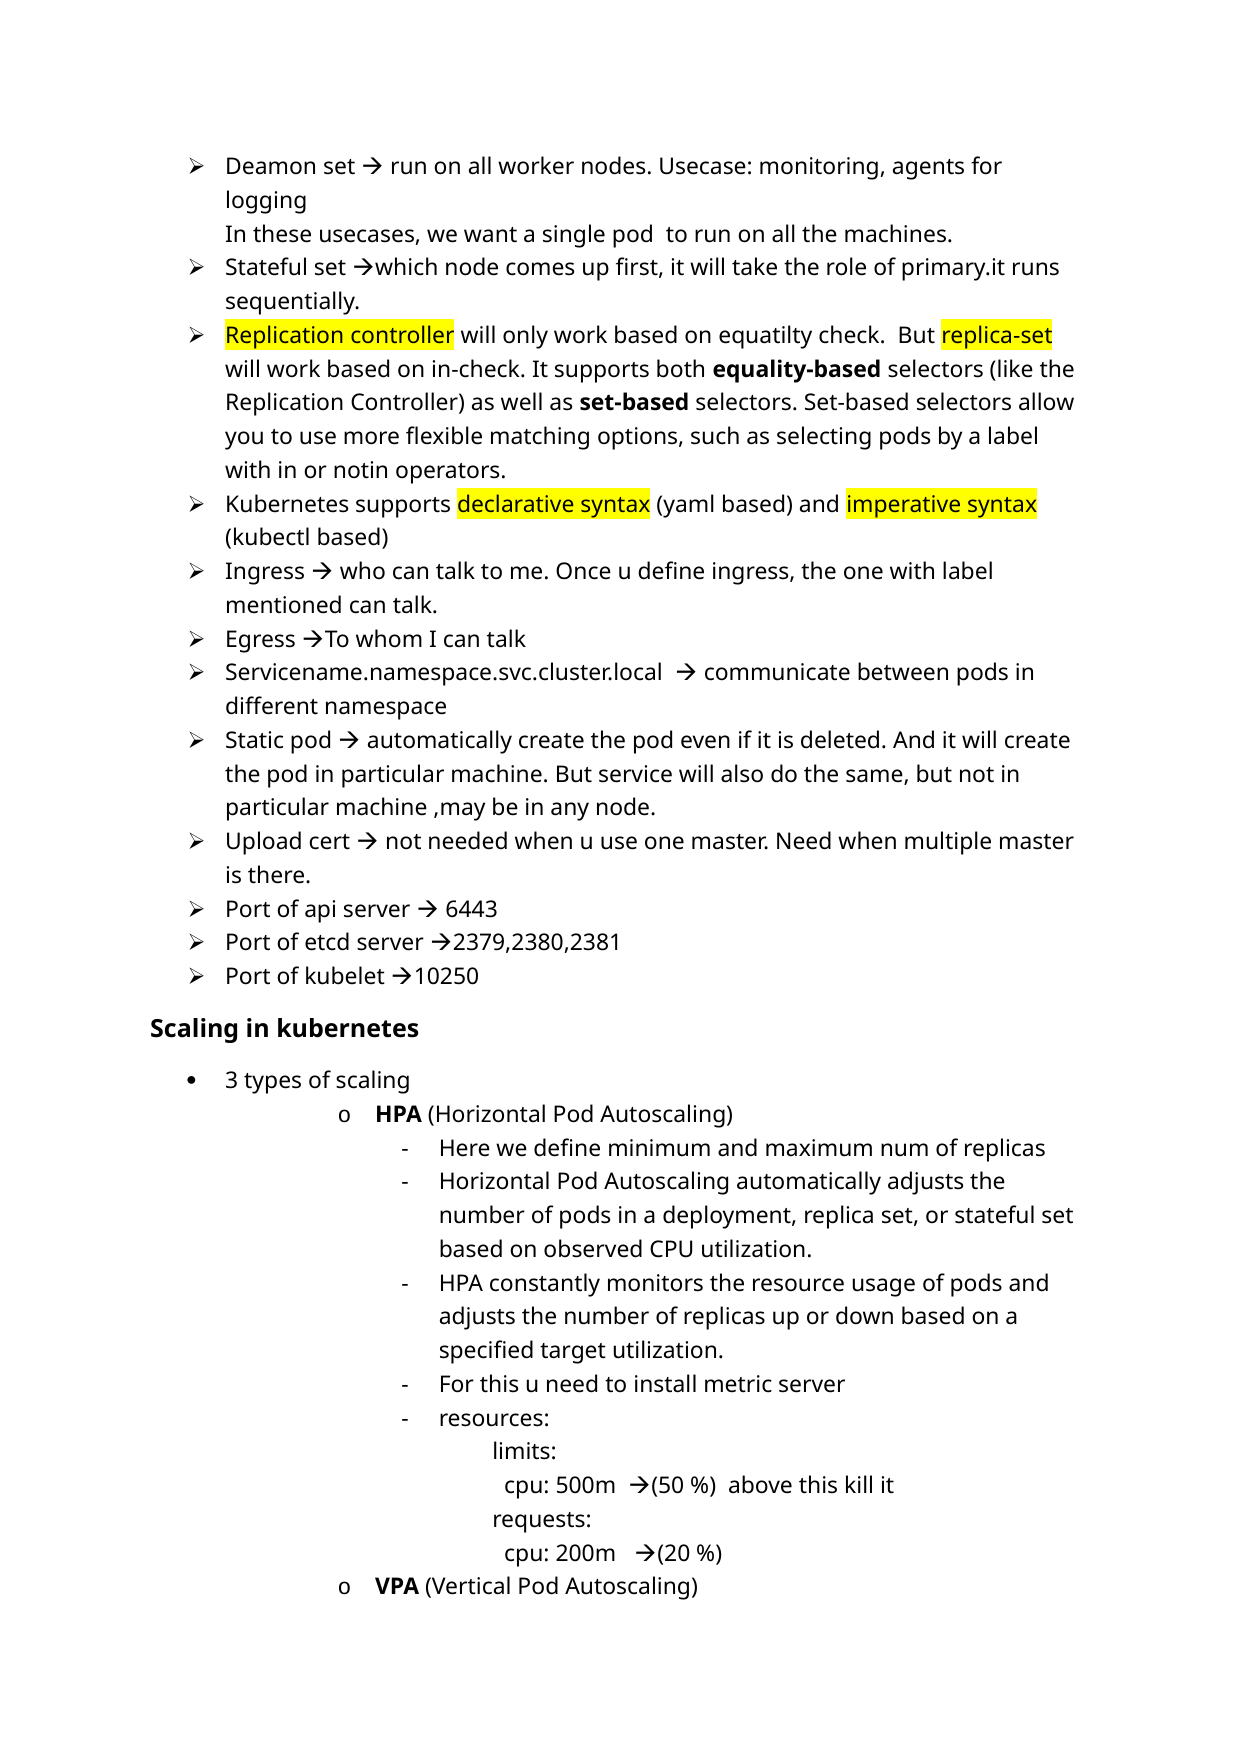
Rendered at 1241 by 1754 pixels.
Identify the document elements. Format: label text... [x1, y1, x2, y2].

list Deamon set run on all worker nodes. Usecase: monitoring, agents for logging [187, 150, 1090, 215]
list VPA (Vertical Pod Autoscaling) [337, 1570, 1090, 1602]
list For this u need to install metric server [401, 1368, 1090, 1399]
list Horizontal Pod Autoscaling automatically adjusts the number of pods in a deployment, replica set, or stateful set based on observed CPU utilization. [401, 1165, 1090, 1264]
list HPA constantly monitors the resource usage of pods and adjusts the number of replicas up or down based on a specified target utilization. [401, 1266, 1090, 1365]
text Scaling in kubernetes [150, 1010, 1090, 1044]
list Port of kubelet 10250 [187, 960, 1090, 991]
list Port of api server 6443 [187, 892, 1090, 924]
list limits: [438, 1435, 1090, 1466]
list cpu: 200m (20 %) [438, 1536, 1090, 1568]
list Here we define minimum and maximum num of replicas [401, 1131, 1090, 1163]
list cpu: 500m (50 %) above this kill it [438, 1469, 1090, 1500]
list Port of etcd server 2379,2380,2381 [187, 926, 1090, 957]
list Replication controller will only work based on equatilty check. But replica-set will work based on in-check. It supports both equality-based selectors (like the Replication Controller) as well as set-based selectors. Set-based selectors allow you to use more flexible matching options, such as selecting pods by a label with in or notin operators. [187, 319, 1090, 485]
list Servicename.namespace.svc.cluster.local communicate between pods in different namespace [187, 656, 1090, 721]
list resources: [401, 1401, 1090, 1433]
list requests: [438, 1503, 1090, 1534]
list Upload cert not needed when u use one master. Need when multiple master is there. [187, 825, 1090, 890]
list Egress To whom I can talk [187, 622, 1090, 654]
list Kubernetes supports declarative syntax (yaml based) and imperative syntax (kubectl based) [187, 487, 1090, 552]
list Ingress who can talk to me. Once u define ingress, the one with label mentioned can talk. [187, 555, 1090, 620]
list In these usecases, we want a single pod to run on all the machines. [225, 217, 1090, 249]
list 3 types of scaling [187, 1064, 1090, 1095]
list HPA (Horizontal Pod Autoscaling) [337, 1098, 1090, 1129]
list Static pod automatically create the pod even if it is deleted. And it will create the pod in particular machine. But service will also do the same, but not in particular machine ,may be in any node. [187, 724, 1090, 822]
list Stateful set which node comes up first, it will take the role of primary.it runs sequentially. [187, 251, 1090, 316]
